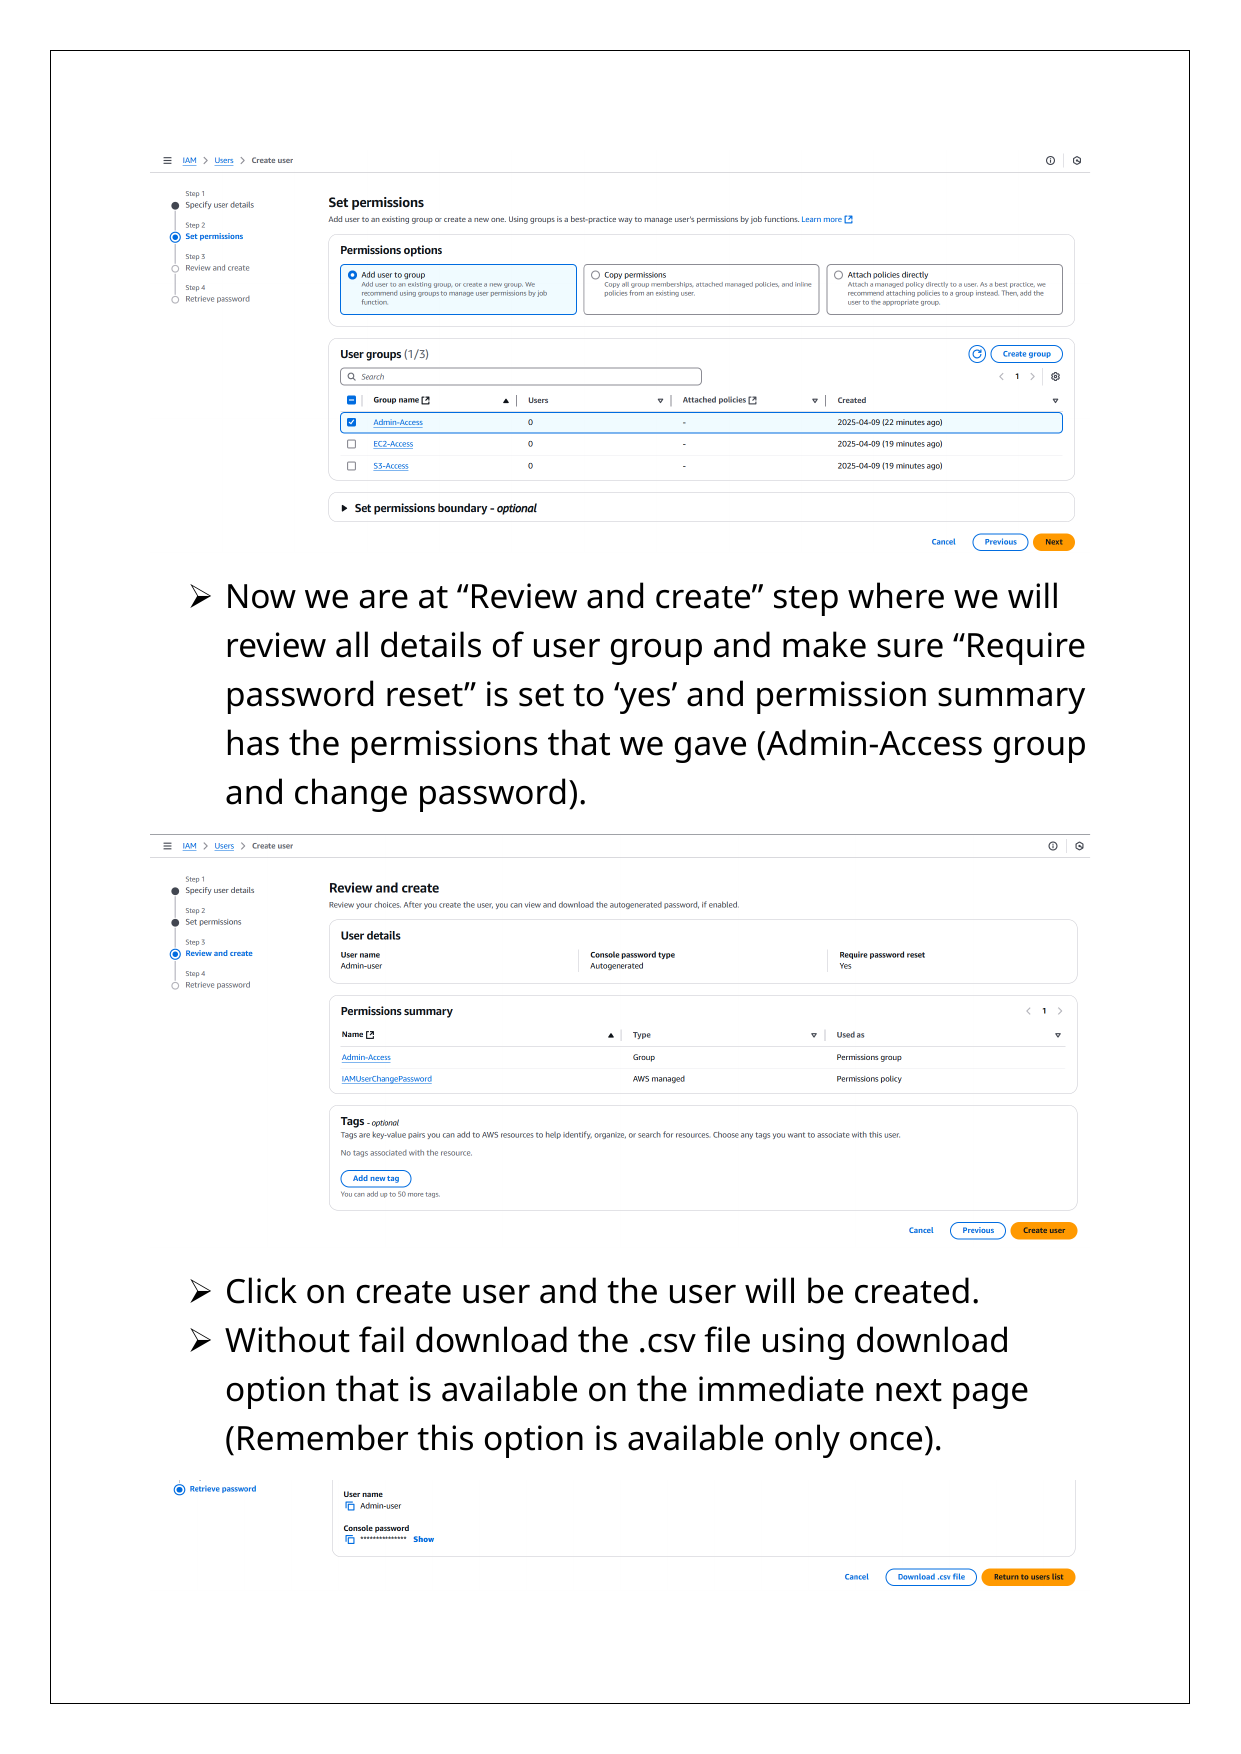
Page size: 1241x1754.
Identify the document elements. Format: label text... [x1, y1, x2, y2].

list Without fail download the .csv file using download option that is available on the immediate next page (Remember this option is available only once). [187, 1317, 1090, 1460]
list Click on create user and the user will be created. [187, 1268, 1090, 1313]
picture [150, 1480, 1091, 1591]
list Now we are at “Review and create” step where we will review all details of user group and make sure “Require password reset” is set to ‘yes’ and permission summary has the permissions that we gave (Admin-Access group and change password). [187, 573, 1090, 814]
picture [150, 150, 1091, 553]
picture [150, 834, 1091, 1248]
